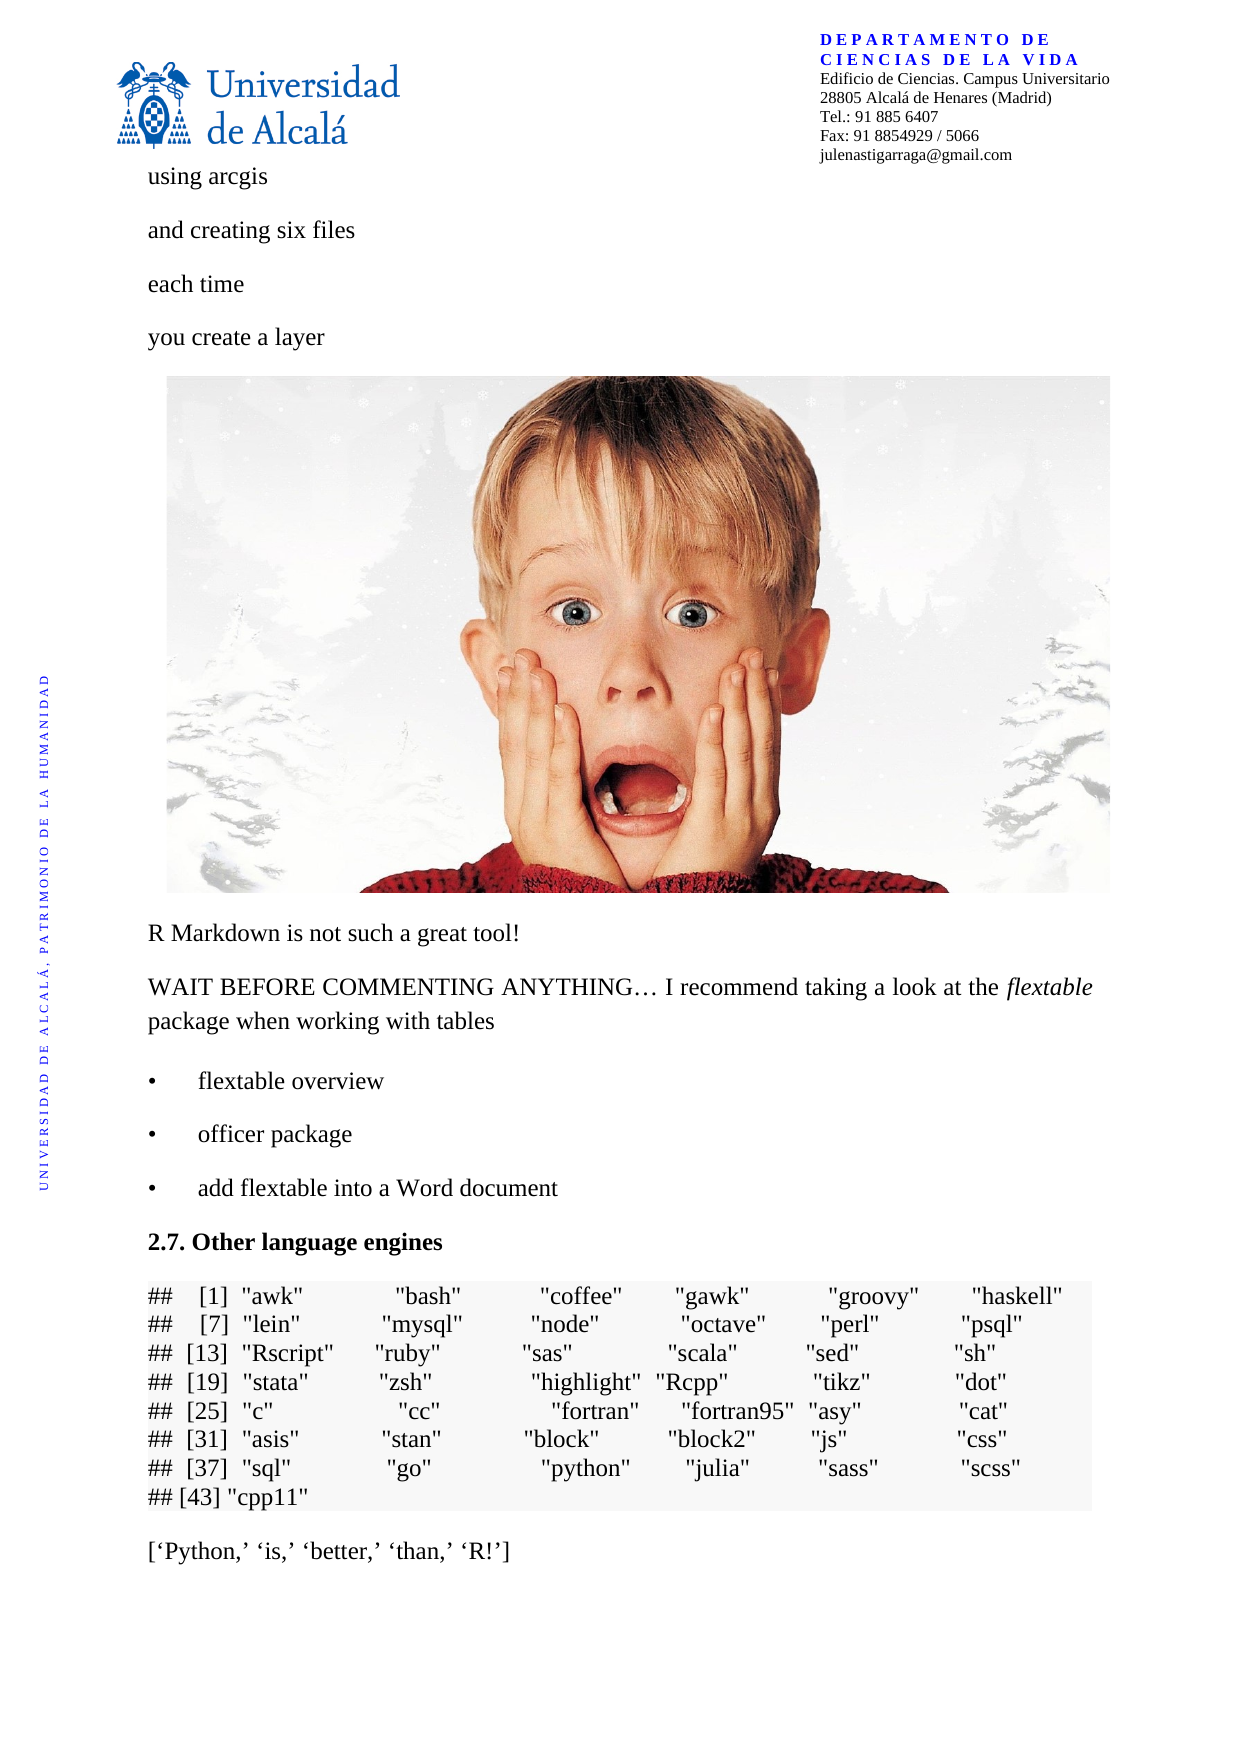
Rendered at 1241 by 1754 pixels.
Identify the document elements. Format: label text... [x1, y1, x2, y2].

list add flextable into a Word document [148, 1173, 1092, 1202]
subtitle 2.7. Other language engines [148, 1227, 1092, 1256]
text WAIT BEFORE COMMENTING ANYTHING… I recommend taking a look at the flextable package when working with tables [148, 972, 1092, 1035]
text ## [1] "awk" "bash" "coffee" "gawk" "groovy" "haskell" ## [7] "lein" "mysql" "node" "octave" "perl" "psql" ## [13] "Rscript" "ruby" "sas" "scala" "sed" "sh" ## [19] "stata" "zsh" "highlight" "Rcpp" "tikz" "dot" ## [25] "c" "cc" "fortran" "fortran95" "asy" "cat" ## [31] "asis" "stan" "block" "block2" "js" "css" ## [37] "sql" "go" "python" "julia" "sass" "scss" ## [43] "cpp11" [148, 1281, 1092, 1511]
picture [166, 376, 1111, 893]
list flextable overview [148, 1066, 1092, 1094]
list officer package [148, 1119, 1092, 1148]
